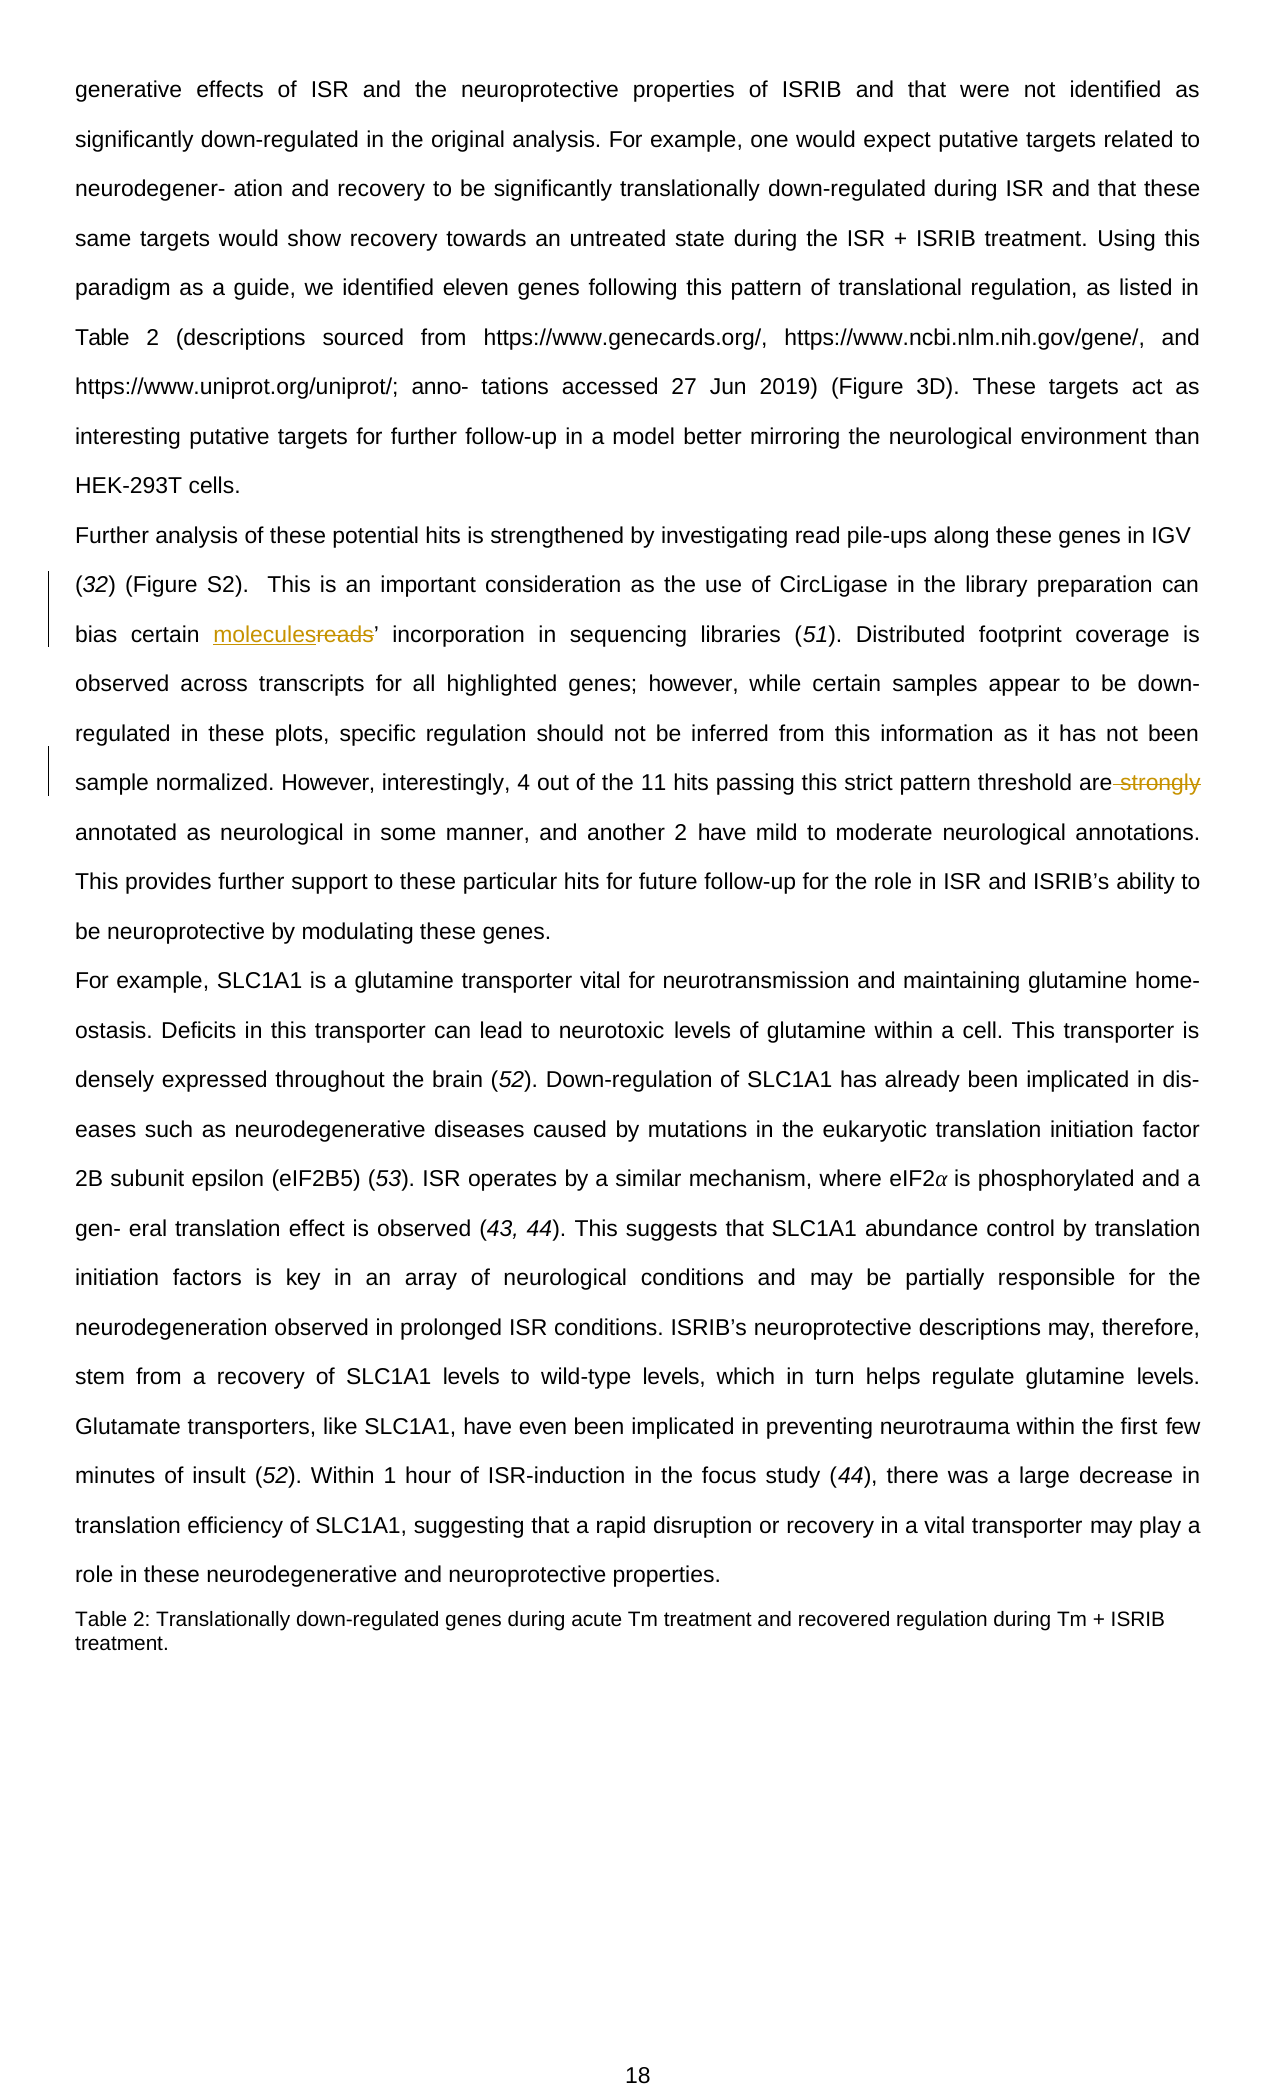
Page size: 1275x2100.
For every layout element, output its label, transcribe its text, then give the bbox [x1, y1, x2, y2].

text For example, SLC1A1 is a glutamine transporter vital for neurotransmission and maintaining glutamine home- ostasis. Deficits in this transporter can lead to neurotoxic levels of glutamine within a cell. This transporter is densely expressed throughout the brain (52). Down-regulation of SLC1A1 has already been implicated in dis- eases such as neurodegenerative diseases caused by mutations in the eukaryotic translation initiation factor 2B subunit epsilon (eIF2B5) (53). ISR operates by a similar mechanism, where eIF2α is phosphorylated and a gen- eral translation effect is observed (43, 44). This suggests that SLC1A1 abundance control by translation initiation factors is key in an array of neurological conditions and may be partially responsible for the neurodegeneration observed in prolonged ISR conditions. ISRIB’s neuroprotective descriptions may, therefore, stem from a recovery of SLC1A1 levels to wild-type levels, which in turn helps regulate glutamine levels. Glutamate transporters, like SLC1A1, have even been implicated in preventing neurotrauma within the first few minutes of insult (52). Within 1 hour of ISR-induction in the focus study (44), there was a large decrease in translation efficiency of SLC1A1, suggesting that a rapid disruption or recovery in a vital transporter may play a role in these neurodegenerative and neuroprotective properties. [75, 967, 1200, 1588]
text Further analysis of these potential hits is strengthened by investigating read pile-ups along these genes in IGV [75, 522, 1221, 548]
text treatment. [75, 1631, 1221, 1655]
text (32) (Figure S2). This is an important consideration as the use of CircLigase in the library preparation can bias certain ’ incorporation in sequencing libraries (51). Distributed footprint coverage is observed across transcripts for all highlighted genes; however, while certain samples appear to be down-regulated in these plots, specific regulation should not be inferred from this information as it has not been sample normalized. However, interestingly, 4 out of the 11 hits passing this strict pattern threshold are annotated as neurological in some manner, and another 2 have mild to moderate neurological annotations. This provides further support to these particular hits for future follow-up for the role in ISR and ISRIB’s ability to be neuroprotective by modulating these genes. [75, 571, 1200, 944]
text generative effects of ISR and the neuroprotective properties of ISRIB and that were not identified as significantly down-regulated in the original analysis. For example, one would expect putative targets related to neurodegener- ation and recovery to be significantly translationally down-regulated during ISR and that these same targets would show recovery towards an untreated state during the ISR + ISRIB treatment. Using this paradigm as a guide, we identified eleven genes following this pattern of translational regulation, as listed in Table 2 (descriptions sourced from https://www.genecards.org/, https://www.ncbi.nlm.nih.gov/gene/, and https://www.uniprot.org/uniprot/; anno- tations accessed 27 Jun 2019) (Figure 3D). These targets act as interesting putative targets for further follow-up in a model better mirroring the neurological environment than HEK-293T cells. [75, 76, 1200, 498]
text Table 2: Translationally down-regulated genes during acute Tm treatment and recovered regulation during Tm + ISRIB [75, 1611, 1221, 1630]
